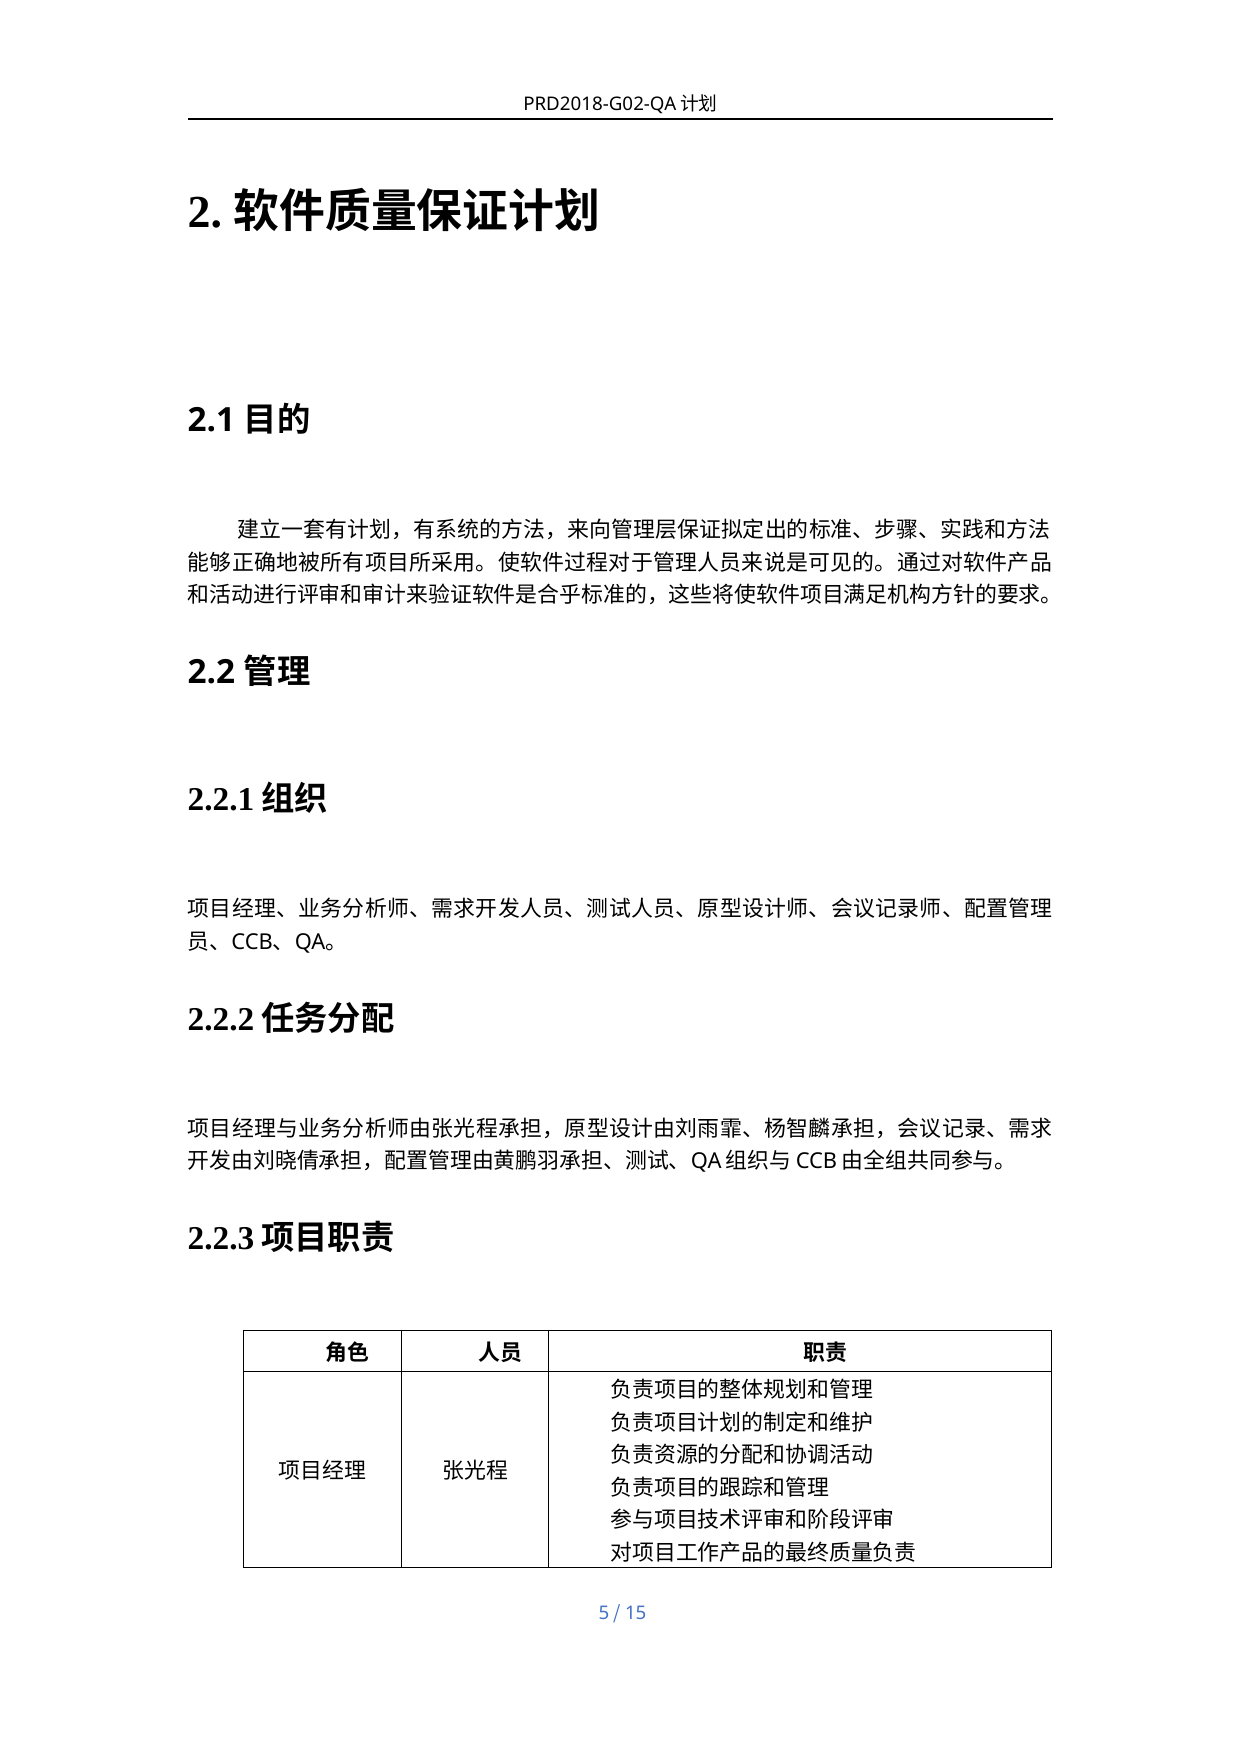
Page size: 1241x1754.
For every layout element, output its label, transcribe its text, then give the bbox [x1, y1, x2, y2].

subtitle 2.2.1组织 [187, 764, 1053, 829]
subtitle 2.2 管理 [187, 636, 1053, 701]
subtitle 2. 软件质量保证计划 [187, 159, 1053, 256]
subtitle 2.2.3项目职责 [187, 1202, 1053, 1267]
table_header 职责 [549, 1331, 1051, 1371]
table_cell 张光程 [402, 1372, 548, 1567]
table_header 角色 [244, 1331, 401, 1371]
text 建立一套有计划，有系统的方法，来向管理层保证拟定出的标准、步骤、实践和方法能够正确地被所有项目所采用。使软件过程对于管理人员来说是可见的。通过对软件产品和活动进行评审和审计来验证软件是合乎标准的，这些将使软件项目满足机构方针的要求。 [187, 512, 1053, 609]
table_cell 负责项目的整体规划和管理 负责项目计划的制定和维护 负责资源的分配和协调活动 负责项目的跟踪和管理 参与项目技术评审和阶段评审 对项目工作产品的最终质量负责 [549, 1372, 1051, 1567]
text 项目经理、业务分析师、需求开发人员、测试人员、原型设计师、会议记录师、配置管理员、CCB、QA。 [187, 891, 1053, 956]
subtitle 2.2.2任务分配 [187, 983, 1053, 1048]
table_header 人员 [402, 1331, 548, 1371]
table_cell 项目经理 [244, 1372, 401, 1567]
subtitle 2.1 目的 [187, 384, 1053, 449]
text 项目经理与业务分析师由张光程承担，原型设计由刘雨霏、杨智麟承担，会议记录、需求开发由刘晓倩承担，配置管理由黄鹏羽承担、测试、QA组织与CCB由全组共同参与。 [187, 1110, 1053, 1175]
